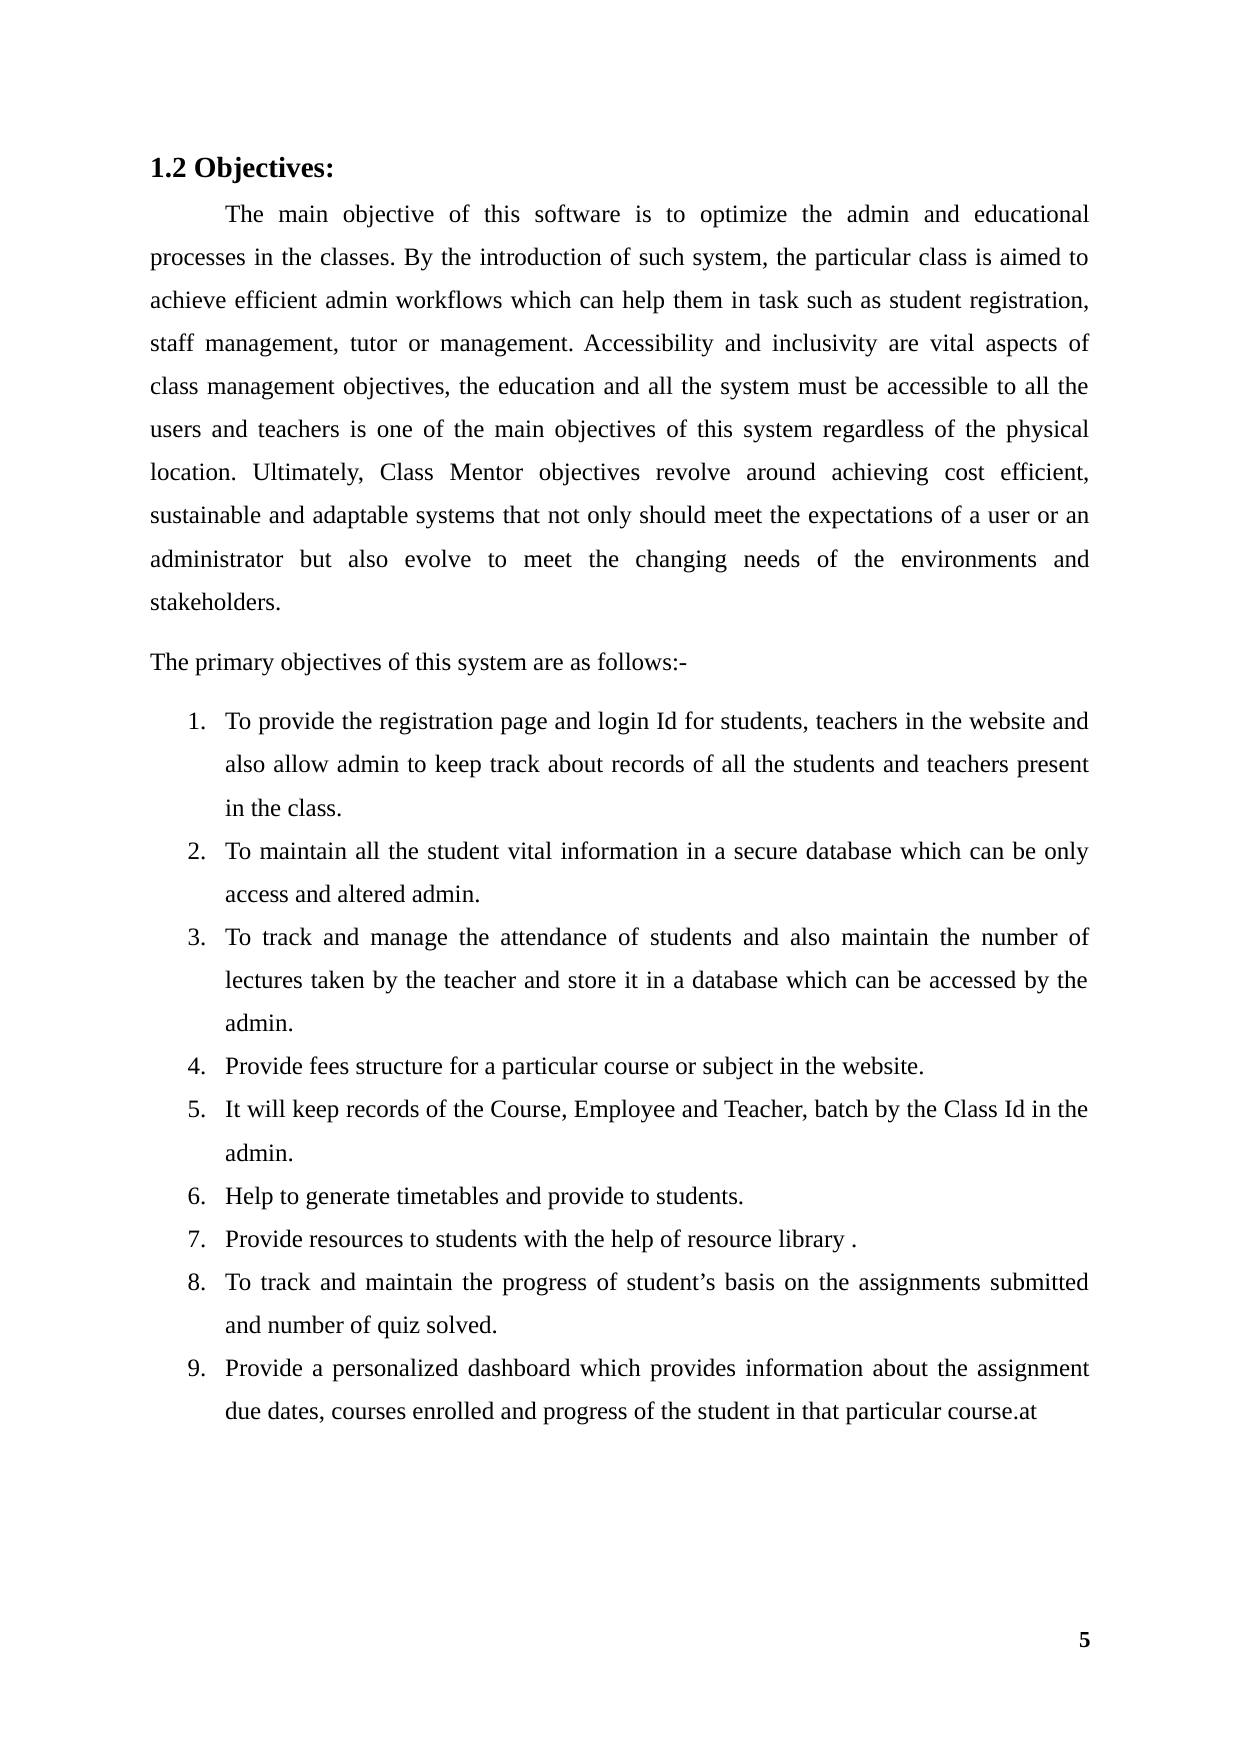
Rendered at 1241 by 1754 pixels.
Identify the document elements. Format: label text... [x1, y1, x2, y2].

list To track and manage the attendance of students and also maintain the number of lectures taken by the teacher and store it in a database which can be accessed by the admin. [187, 922, 1090, 1037]
list It will keep records of the Course, Employee and Teacher, batch by the Class Id in the admin. [187, 1094, 1090, 1166]
list Provide resources to students with the help of resource library . [187, 1224, 1090, 1253]
text The primary objectives of this system are as follows:- [150, 647, 1090, 675]
list Provide a personalized dashboard which provides information about the assignment due dates, courses enrolled and progress of the student in that particular course.at [187, 1353, 1090, 1425]
list Help to generate timetables and provide to students. [187, 1181, 1090, 1209]
list Provide fees structure for a particular course or subject in the website. [187, 1051, 1090, 1080]
list To track and maintain the progress of student’s basis on the assignments submitted and number of quiz solved. [187, 1267, 1090, 1339]
list To maintain all the student vital information in a secure database which can be only access and altered admin. [187, 836, 1090, 908]
subtitle 1.2 Objectives: [150, 150, 1090, 183]
list To provide the registration page and login Id for students, teachers in the website and also allow admin to keep track about records of all the students and teachers present in the class. [187, 706, 1090, 821]
text The main objective of this software is to optimize the admin and educational processes in the classes. By the introduction of such system, the particular class is aimed to achieve efficient admin workflows which can help them in task such as student registration, staff management, tutor or management. Accessibility and inclusivity are vital aspects of class management objectives, the education and all the system must be accessible to all the users and teachers is one of the main objectives of this system regardless of the physical location. Ultimately, Class Mentor objectives revolve around achieving cost efficient, sustainable and adaptable systems that not only should meet the expectations of a user or an administrator but also evolve to meet the changing needs of the environments and stakeholders. [150, 199, 1090, 616]
